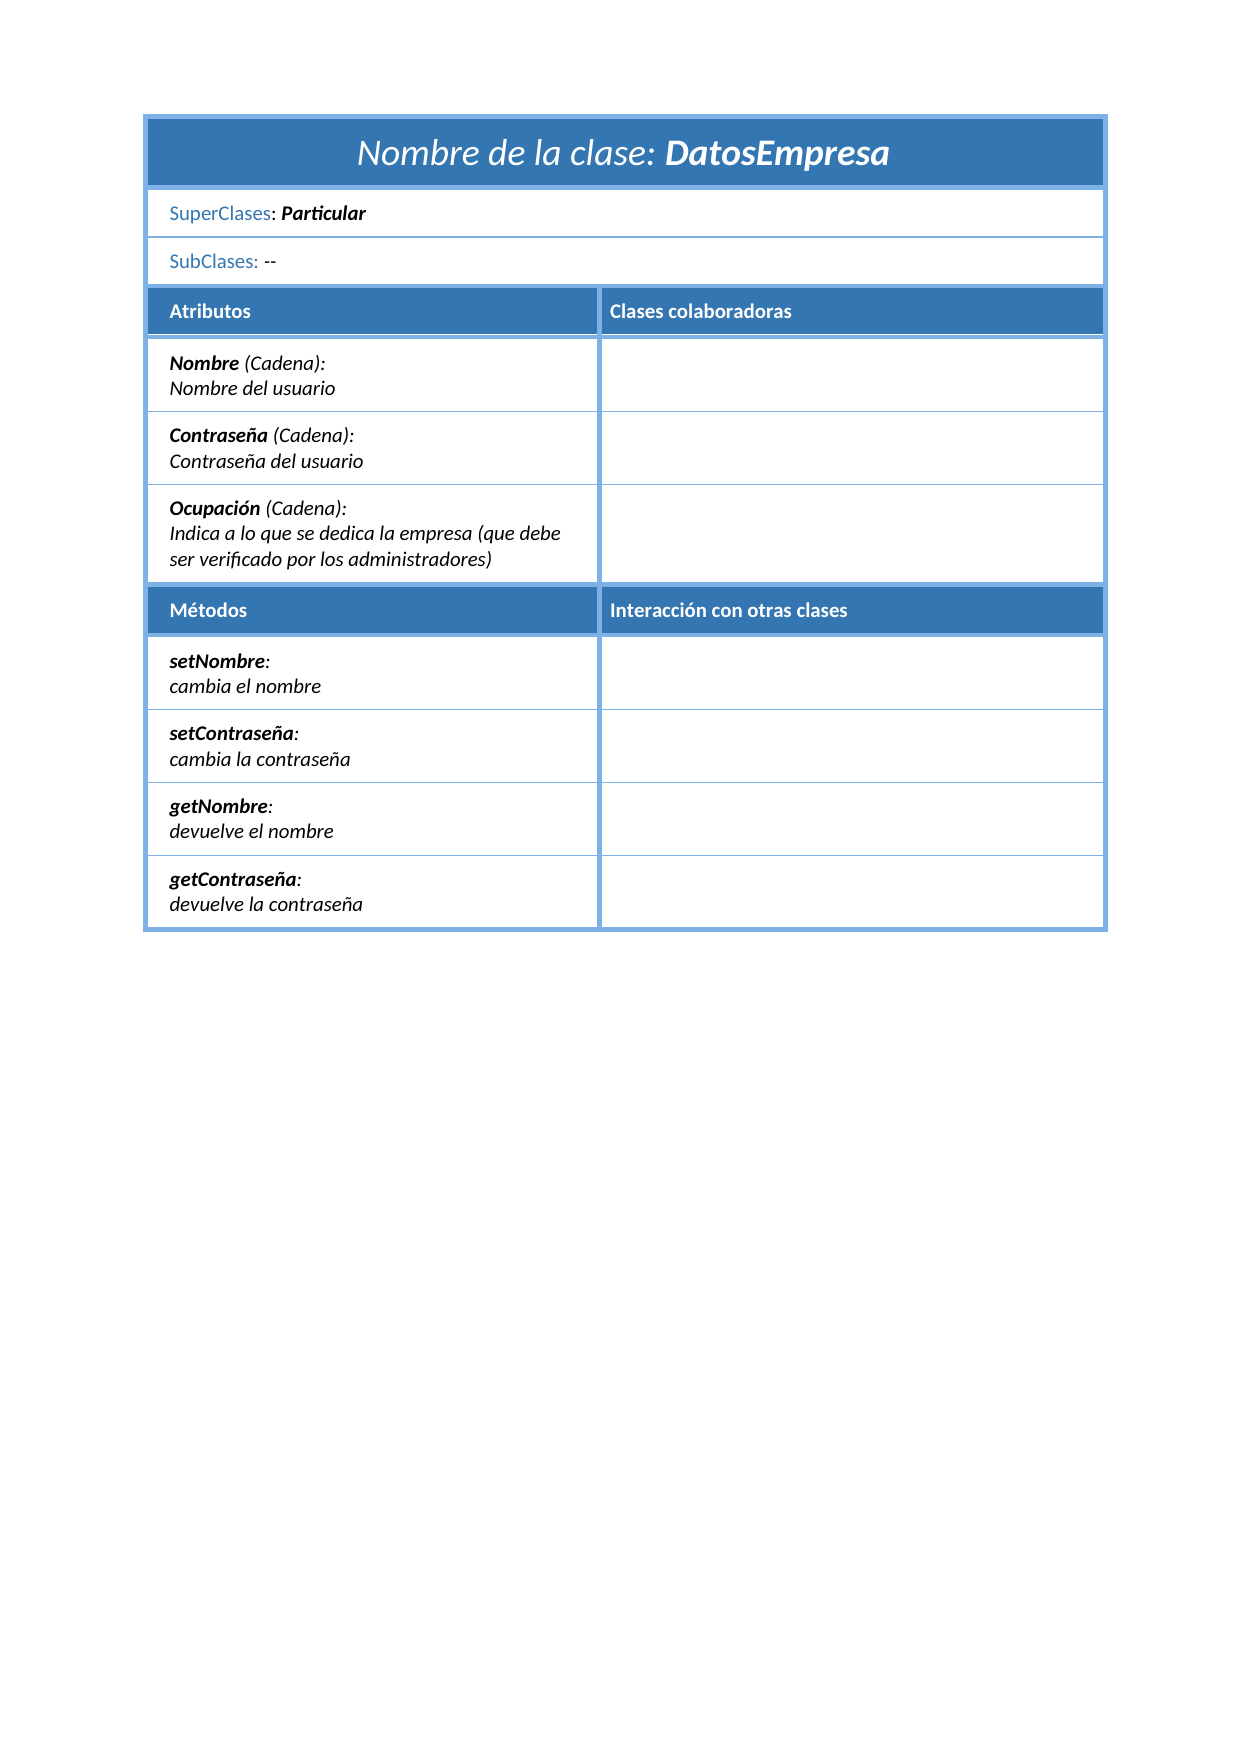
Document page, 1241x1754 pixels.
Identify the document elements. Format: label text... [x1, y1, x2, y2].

table_cell [602, 485, 1103, 582]
table_cell SubClases: -- [148, 238, 1103, 284]
table_cell setContraseña: cambia la contraseña [148, 710, 597, 782]
table_cell Clases colaboradoras [602, 288, 1103, 334]
table_cell getContraseña: devuelve la contraseña [148, 856, 597, 927]
table_cell Nombre (Cadena): Nombre del usuario [148, 339, 597, 411]
table_cell Ocupación (Cadena): Indica a lo que se dedica la empresa (que debe ser verificado por los administradores) [148, 485, 597, 582]
table_cell SuperClases: Particular [148, 190, 1103, 236]
table_cell setNombre: cambia el nombre [148, 637, 597, 709]
table_cell [602, 339, 1103, 411]
table_cell [602, 783, 1103, 854]
table_cell Métodos [148, 587, 597, 633]
table_cell Interacción con otras clases [602, 587, 1103, 633]
table_cell Contraseña (Cadena): Contraseña del usuario [148, 412, 597, 484]
table_cell getNombre: devuelve el nombre [148, 783, 597, 854]
table_cell [602, 412, 1103, 484]
table_cell [602, 637, 1103, 709]
table_header Nombre de la clase: DatosEmpresa [148, 119, 1103, 185]
table_cell Atributos [148, 288, 597, 334]
table_cell [602, 710, 1103, 782]
table_cell [602, 856, 1103, 927]
